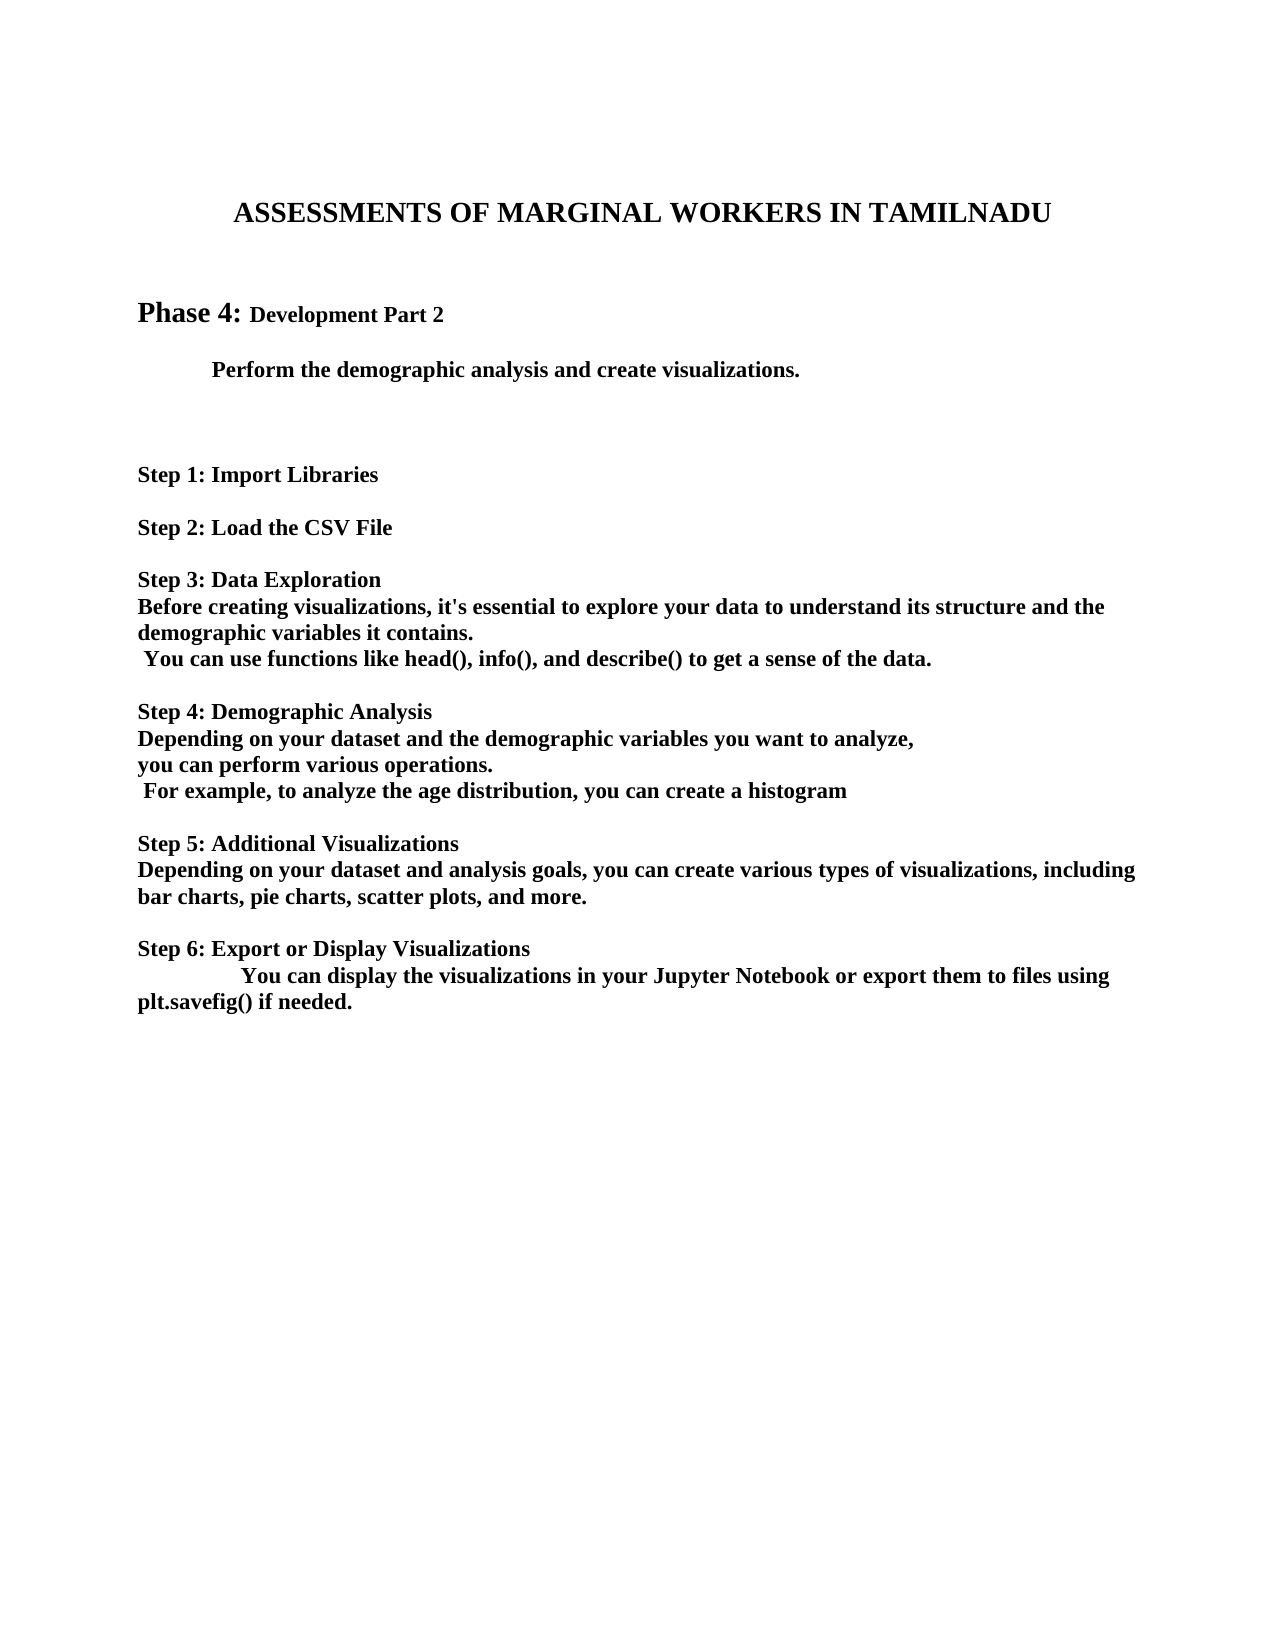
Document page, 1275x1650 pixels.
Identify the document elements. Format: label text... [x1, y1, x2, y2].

text Depending on your dataset and analysis goals, you can create various types of visualizations, including bar charts, pie charts, scatter plots, and more. [137, 856, 1148, 909]
text Before creating visualizations, it's essential to explore your data to understand its structure and the demographic variables it contains. [137, 593, 1148, 646]
text Step 1: Import Libraries [137, 461, 1148, 487]
text You can display the visualizations in your Jupyter Notebook or export them to files using plt.savefig() if needed. [137, 962, 1148, 1014]
text Step 4: Demographic Analysis [137, 698, 1148, 724]
text Step 2: Load the CSV File [137, 514, 1148, 540]
text You can use functions like head(), info(), and describe() to get a sense of the data. [137, 646, 1148, 672]
text ASSESSMENTS OF MARGINAL WORKERS IN TAMILNADU [137, 195, 1148, 228]
text Depending on your dataset and the demographic variables you want to analyze, [137, 724, 1148, 751]
text you can perform various operations. [137, 751, 1148, 777]
text Step 3: Data Exploration [137, 566, 1148, 593]
text Step 6: Export or Display Visualizations [137, 935, 1148, 962]
text Step 5: Additional Visualizations [137, 830, 1148, 856]
text For example, to analyze the age distribution, you can create a histogram [137, 777, 1148, 804]
text Perform the demographic analysis and create visualizations. [137, 356, 1148, 382]
text Phase 4: Development Part 2 [137, 295, 1148, 329]
